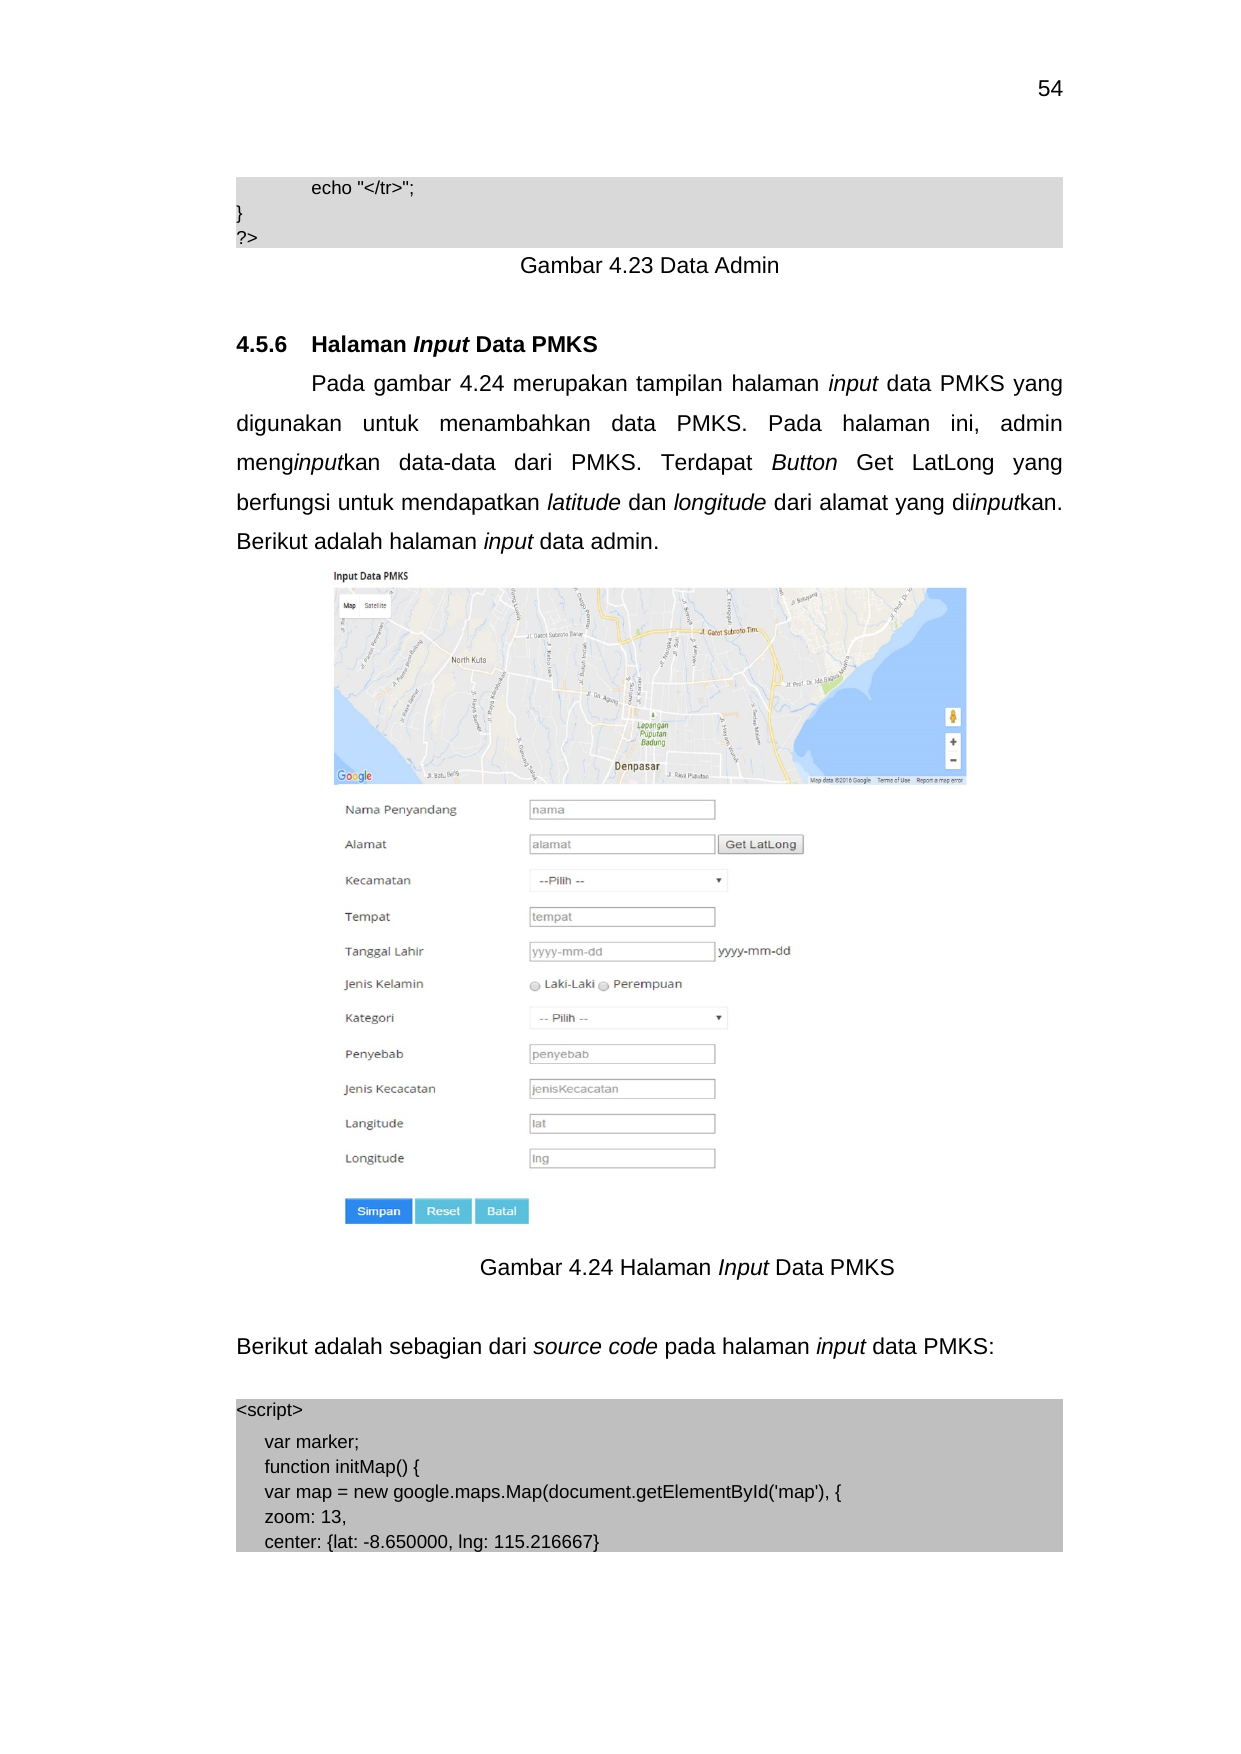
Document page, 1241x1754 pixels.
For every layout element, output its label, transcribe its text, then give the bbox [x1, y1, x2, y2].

text Berikut adalah sebagian dari source code pada halaman input data PMKS: [236, 1333, 1063, 1359]
list Pada gambar 4.24 merupakan tampilan halaman input data PMKS yang digunakan untuk menambahkan data PMKS. Pada halaman ini, admin menginputkan data-data dari PMKS. Terdapat Button Get LatLong yang berfungsi untuk mendapatkan latitude dan longitude dari alamat yang diinputkan. Berikut adalah halaman input data admin. [236, 370, 1063, 554]
picture [330, 567, 969, 1241]
list echo "</tr>"; [236, 177, 1063, 199]
list Gambar 4.24 Halaman Input Data PMKS [236, 1254, 1063, 1281]
list Gambar 4.23 Data Admin [236, 252, 1063, 278]
list ?> [236, 227, 1063, 248]
text function initMap() { [236, 1456, 1063, 1478]
text var marker; [236, 1431, 1063, 1453]
list 4.5.6 Halaman Input Data PMKS [236, 331, 1063, 357]
text <script> [236, 1399, 1063, 1421]
text var map = new google.maps.Map(document.getElementById('map'), { [236, 1481, 1063, 1502]
text center: {lat: -8.650000, lng: 115.216667} [236, 1531, 1063, 1552]
list } [236, 202, 1063, 223]
text zoom: 13, [236, 1506, 1063, 1527]
